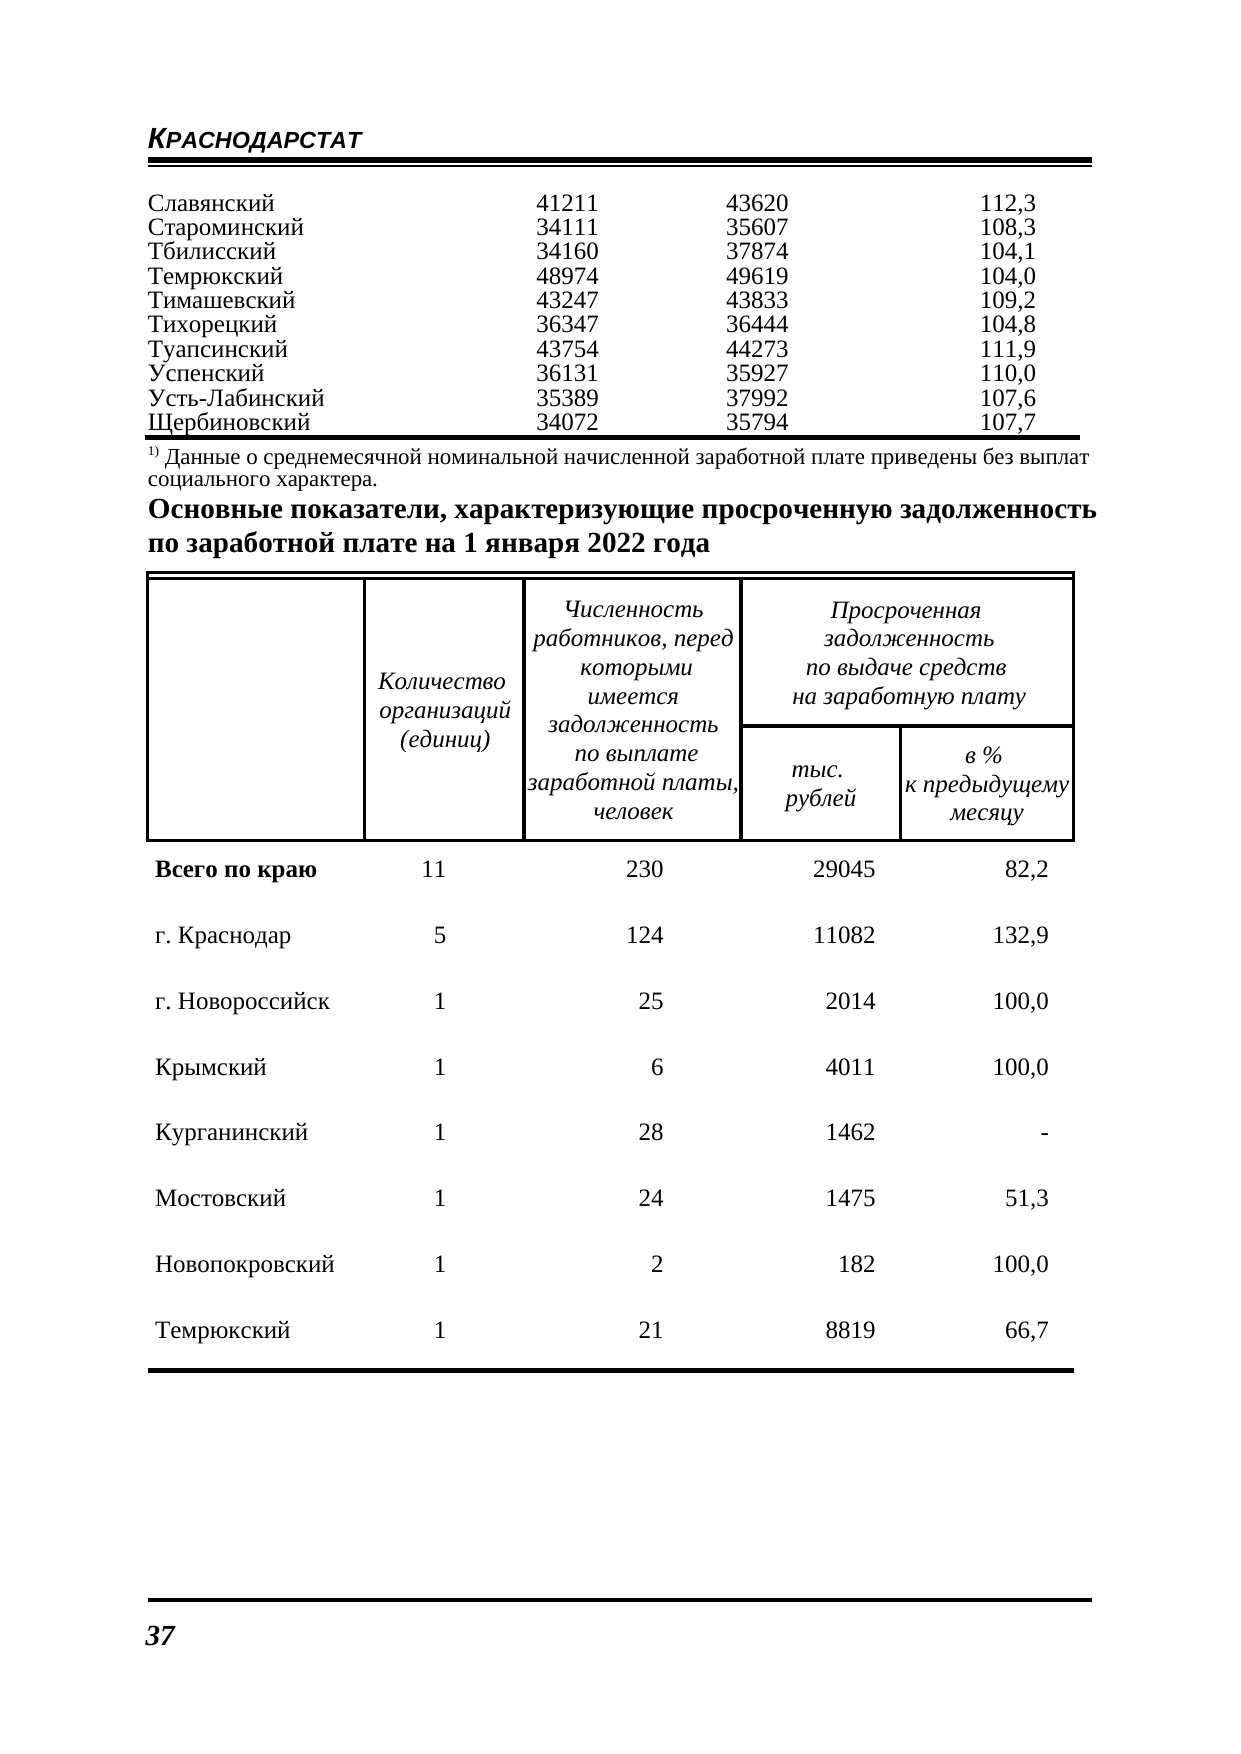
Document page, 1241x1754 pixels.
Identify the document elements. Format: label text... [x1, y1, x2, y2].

text Основные показатели, характеризующие просроченную задолженность по заработной плате на 1 января 2022 года [148, 491, 1104, 558]
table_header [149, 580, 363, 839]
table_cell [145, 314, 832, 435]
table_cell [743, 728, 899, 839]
text 1) Данные о среднемесячной номинальной начисленной заработной плате приведены без выплат социального характера. [148, 446, 1092, 491]
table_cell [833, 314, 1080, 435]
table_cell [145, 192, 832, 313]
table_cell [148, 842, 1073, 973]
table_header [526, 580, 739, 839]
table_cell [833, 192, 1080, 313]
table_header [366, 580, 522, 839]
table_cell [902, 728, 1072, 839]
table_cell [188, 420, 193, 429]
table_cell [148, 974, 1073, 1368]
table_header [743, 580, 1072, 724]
